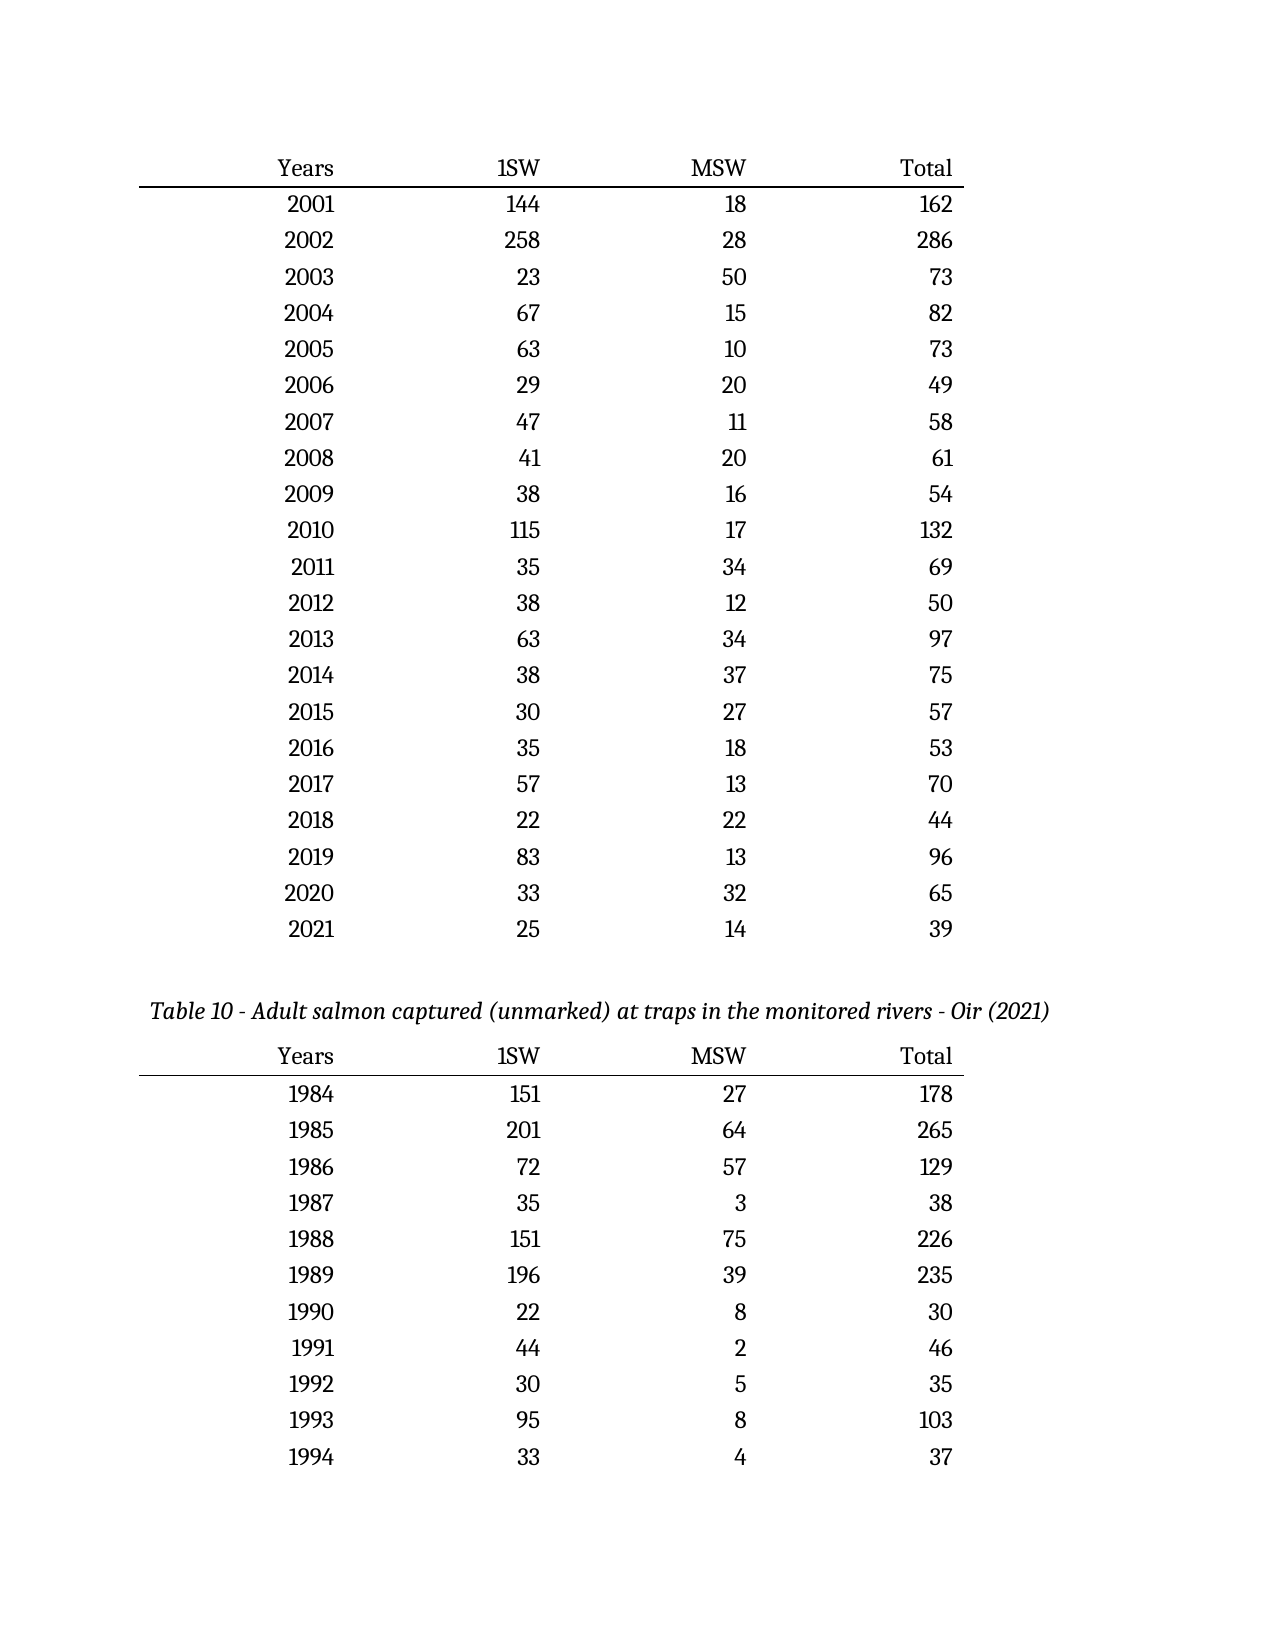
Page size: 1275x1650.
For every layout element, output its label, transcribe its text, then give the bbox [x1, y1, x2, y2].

table_cell 144 [345, 188, 551, 222]
table_cell 30 [758, 1294, 964, 1330]
table_cell 1988 [139, 1221, 345, 1257]
table_cell 2001 [139, 188, 345, 222]
table_cell 38 [345, 476, 551, 512]
table_cell 37 [758, 1439, 964, 1475]
table_cell 96 [758, 839, 964, 875]
table_cell 57 [758, 694, 964, 730]
table_cell 2006 [139, 368, 345, 404]
table_cell 2021 [139, 911, 345, 947]
table_cell 2016 [139, 730, 345, 766]
table_cell 12 [551, 585, 757, 621]
table_cell 201 [345, 1113, 551, 1149]
table_cell 115 [345, 513, 551, 549]
table_cell 38 [345, 585, 551, 621]
table_cell 82 [758, 295, 964, 331]
table_cell 14 [551, 911, 757, 947]
table_cell 4 [551, 1439, 757, 1475]
table_cell 23 [345, 259, 551, 295]
table_cell 226 [758, 1221, 964, 1257]
table_cell 47 [345, 404, 551, 440]
table_cell 1985 [139, 1113, 345, 1149]
table_cell 27 [551, 694, 757, 730]
table_cell 2019 [139, 839, 345, 875]
table_cell 33 [345, 875, 551, 911]
table_cell 70 [758, 766, 964, 802]
table_cell 2013 [139, 621, 345, 657]
table_cell 30 [345, 694, 551, 730]
table_cell 73 [758, 331, 964, 367]
table_cell 258 [345, 223, 551, 259]
table_cell 151 [345, 1221, 551, 1257]
table_cell 63 [345, 331, 551, 367]
table_cell 2004 [139, 295, 345, 331]
table_cell 44 [758, 803, 964, 839]
table_cell 2003 [139, 259, 345, 295]
table_cell 196 [345, 1258, 551, 1294]
table_cell 72 [345, 1149, 551, 1185]
table_cell 162 [758, 188, 964, 222]
table_cell 20 [551, 368, 757, 404]
table_cell 64 [551, 1113, 757, 1149]
table_cell 13 [551, 839, 757, 875]
table_cell 95 [345, 1403, 551, 1439]
table_cell 57 [345, 766, 551, 802]
table_cell 1989 [139, 1258, 345, 1294]
table_header Total [758, 1038, 964, 1074]
table_cell 265 [758, 1113, 964, 1149]
table_cell 132 [758, 513, 964, 549]
table_cell 33 [345, 1439, 551, 1475]
table_cell 10 [551, 331, 757, 367]
table_cell 30 [345, 1366, 551, 1402]
table_cell 8 [551, 1403, 757, 1439]
table_cell 178 [758, 1076, 964, 1112]
table_cell 39 [551, 1258, 757, 1294]
table_cell 1990 [139, 1294, 345, 1330]
table_cell 35 [758, 1366, 964, 1402]
table_cell 75 [551, 1221, 757, 1257]
table_cell 57 [551, 1149, 757, 1185]
table_cell 2018 [139, 803, 345, 839]
table_cell 1992 [139, 1366, 345, 1402]
table_cell 17 [551, 513, 757, 549]
table_cell 1993 [139, 1403, 345, 1439]
table_header Years [139, 150, 345, 186]
table_cell 2 [551, 1330, 757, 1366]
table_cell 1987 [139, 1185, 345, 1221]
table_cell 20 [551, 440, 757, 476]
table_cell 16 [551, 476, 757, 512]
table_cell 22 [551, 803, 757, 839]
table_cell 27 [551, 1076, 757, 1112]
table_cell 53 [758, 730, 964, 766]
table_cell 69 [758, 549, 964, 585]
table_cell 35 [345, 730, 551, 766]
table_cell 151 [345, 1076, 551, 1112]
table_cell 1994 [139, 1439, 345, 1475]
table_header 1SW [345, 150, 551, 186]
table_cell 63 [345, 621, 551, 657]
table_cell 15 [551, 295, 757, 331]
table_cell 37 [551, 658, 757, 694]
table_cell 39 [758, 911, 964, 947]
table_cell 50 [758, 585, 964, 621]
table_cell 61 [758, 440, 964, 476]
table_cell 32 [551, 875, 757, 911]
table_cell 286 [758, 223, 964, 259]
table_cell 34 [551, 621, 757, 657]
table_cell 103 [758, 1403, 964, 1439]
table_header MSW [551, 1038, 757, 1074]
table_cell 18 [551, 730, 757, 766]
table_cell 83 [345, 839, 551, 875]
table_cell 235 [758, 1258, 964, 1294]
table_cell 1984 [139, 1076, 345, 1112]
table_cell 2011 [139, 549, 345, 585]
table_cell 35 [345, 1185, 551, 1221]
table_cell 1986 [139, 1149, 345, 1185]
table_cell 49 [758, 368, 964, 404]
table_cell 46 [758, 1330, 964, 1366]
table_cell 44 [345, 1330, 551, 1366]
table_cell 38 [345, 658, 551, 694]
table_cell 11 [551, 404, 757, 440]
table_cell 97 [758, 621, 964, 657]
table_cell 13 [551, 766, 757, 802]
table_cell 129 [758, 1149, 964, 1185]
table_header 1SW [345, 1038, 551, 1074]
table_cell 3 [551, 1185, 757, 1221]
table_header Years [139, 1038, 345, 1074]
table_cell 25 [345, 911, 551, 947]
table_cell 2009 [139, 476, 345, 512]
table_cell 1991 [139, 1330, 345, 1366]
table_cell 2017 [139, 766, 345, 802]
table_cell 2002 [139, 223, 345, 259]
table_cell 5 [551, 1366, 757, 1402]
table_cell 41 [345, 440, 551, 476]
table_cell 22 [345, 803, 551, 839]
table_cell 2005 [139, 331, 345, 367]
table_cell 2012 [139, 585, 345, 621]
table_cell 2008 [139, 440, 345, 476]
table_cell 2020 [139, 875, 345, 911]
table_cell 67 [345, 295, 551, 331]
table_cell 22 [345, 1294, 551, 1330]
table_cell 35 [345, 549, 551, 585]
table_cell 50 [551, 259, 757, 295]
table_header Total [758, 150, 964, 186]
table_cell 2015 [139, 694, 345, 730]
table_cell 2010 [139, 513, 345, 549]
table_cell 2007 [139, 404, 345, 440]
table_cell 54 [758, 476, 964, 512]
table_header MSW [551, 150, 757, 186]
table_cell 65 [758, 875, 964, 911]
table_cell 38 [758, 1185, 964, 1221]
table_cell 28 [551, 223, 757, 259]
table_cell 29 [345, 368, 551, 404]
table_cell 8 [551, 1294, 757, 1330]
table_cell 73 [758, 259, 964, 295]
table_cell 75 [758, 658, 964, 694]
table_cell 2014 [139, 658, 345, 694]
table_cell 58 [758, 404, 964, 440]
table_cell 18 [551, 188, 757, 222]
table_cell 34 [551, 549, 757, 585]
text Table 10 - Adult salmon captured (unmarked) at traps in the monitored rivers - Oir (2021) [150, 997, 1125, 1026]
